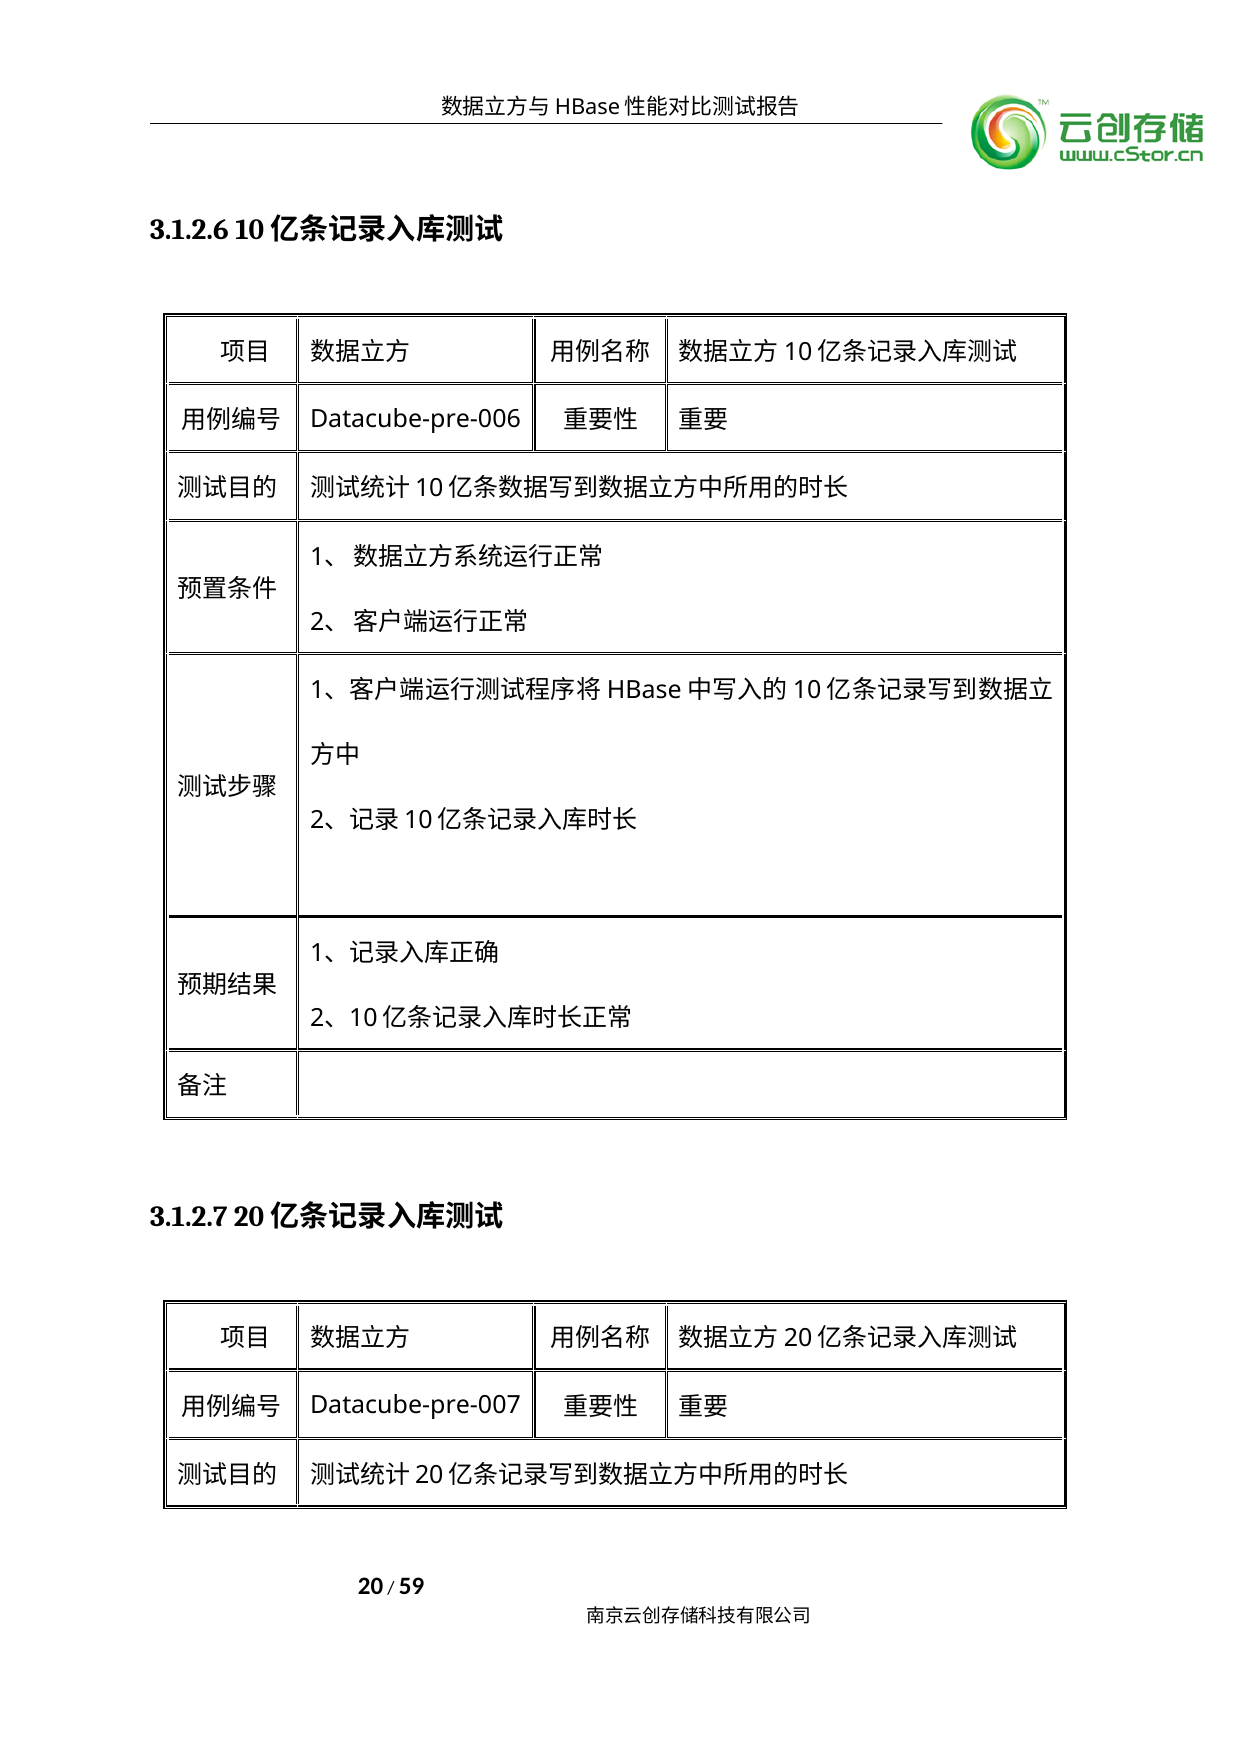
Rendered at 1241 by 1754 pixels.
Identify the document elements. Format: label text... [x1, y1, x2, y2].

picture [942, 92, 1214, 174]
subtitle 3.1.2.7 20亿条记录入库测试 [150, 1181, 1090, 1246]
table_header 数据立方 [298, 315, 534, 382]
table_cell 预置条件 [167, 519, 296, 652]
table_cell 重要性 [536, 1372, 665, 1437]
table_cell 1、客户端运行测试程序将HBase中写入的10亿条记录写到数据立方中 2、记录10亿条记录入库时长 [298, 652, 1066, 915]
table_cell 1、记录入库正确 2、10亿条记录入库时长正常 [299, 915, 1064, 1048]
table_header 用例名称 [534, 317, 667, 382]
table_header 数据立方20亿条记录入库测试 [667, 1304, 1064, 1368]
table_cell 测试统计10亿条数据写到数据立方中所用的时长 [298, 450, 1066, 518]
table_cell 预期结果 [167, 915, 296, 1048]
subtitle 3.1.2.6 10亿条记录入库测试 [150, 194, 1090, 259]
table_header 项目 [167, 1304, 298, 1368]
table_cell 重要 [667, 382, 1066, 450]
table_cell 测试统计20亿条记录写到数据立方中所用的时长 [298, 1437, 1066, 1505]
table_header 数据立方10亿条记录入库测试 [667, 317, 1064, 382]
table_cell 重要性 [536, 385, 665, 450]
table_cell 用例编号 [167, 1368, 296, 1437]
table_header 项目 [167, 317, 298, 382]
table_cell 测试目的 [165, 450, 298, 518]
table_header 数据立方 [298, 1302, 534, 1368]
table_cell 重要 [668, 1368, 1065, 1437]
table_cell 备注 [167, 1048, 298, 1116]
table_cell 用例编号 [165, 382, 298, 450]
table_cell [298, 1048, 1065, 1116]
table_cell 数据立方系统运行正常 客户端运行正常 [299, 519, 1065, 652]
table_cell 测试步骤 [165, 652, 298, 915]
table_cell Datacube-pre-007 [299, 1372, 532, 1437]
table_header 用例名称 [534, 1304, 667, 1368]
table_cell Datacube-pre-006 [299, 385, 532, 450]
table_cell 测试目的 [165, 1437, 298, 1505]
